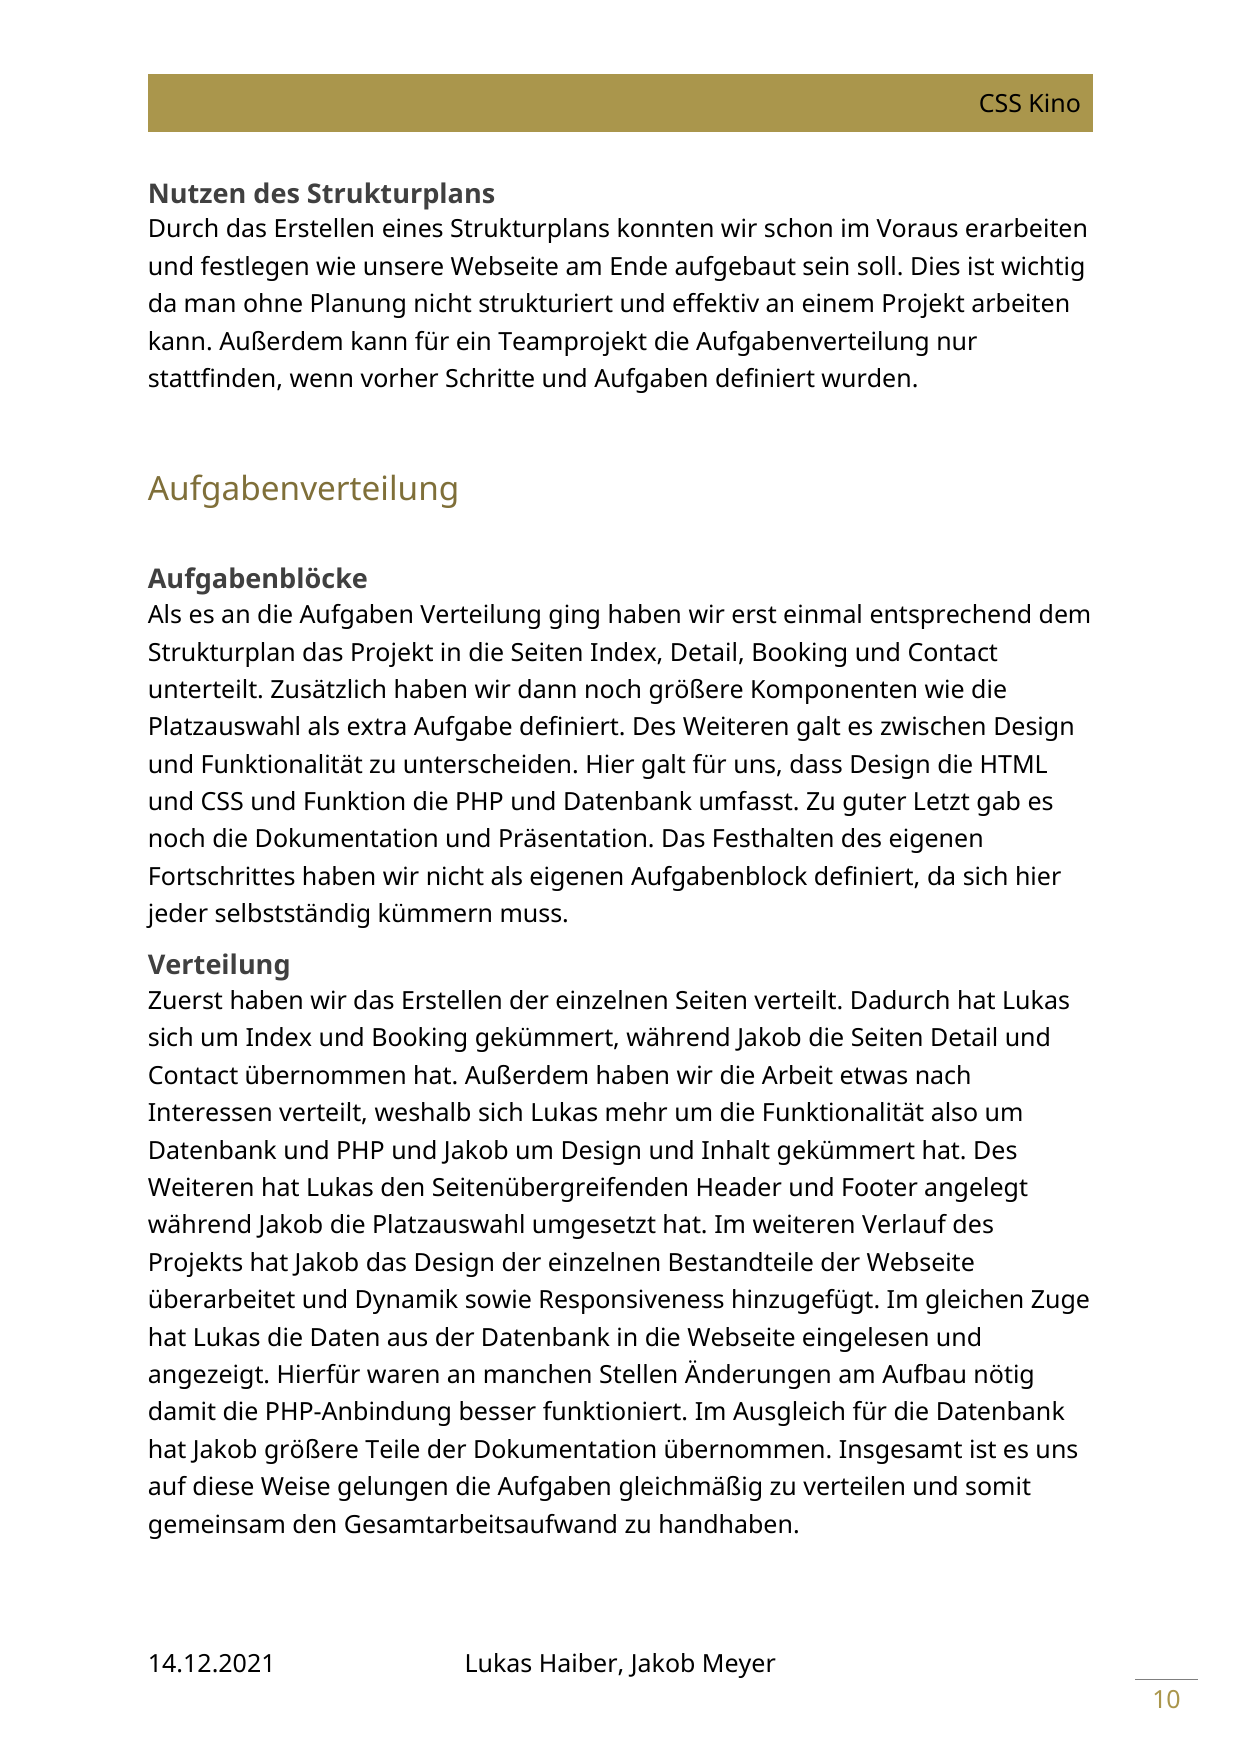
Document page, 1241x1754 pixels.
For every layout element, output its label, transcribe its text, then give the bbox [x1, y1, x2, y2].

text Zuerst haben wir das Erstellen der einzelnen Seiten verteilt. Dadurch hat Lukas sich um Index und Booking gekümmert, während Jakob die Seiten Detail und Contact übernommen hat. Außerdem haben wir die Arbeit etwas nach Interessen verteilt, weshalb sich Lukas mehr um die Funktionalität also um Datenbank und PHP und Jakob um Design und Inhalt gekümmert hat. Des Weiteren hat Lukas den Seitenübergreifenden Header und Footer angelegt während Jakob die Platzauswahl umgesetzt hat. Im weiteren Verlauf des Projekts hat Jakob das Design der einzelnen Bestandteile der Webseite überarbeitet und Dynamik sowie Responsiveness hinzugefügt. Im gleichen Zuge hat Lukas die Daten aus der Datenbank in die Webseite eingelesen und angezeigt. Hierfür waren an manchen Stellen Änderungen am Aufbau nötig damit die PHP-Anbindung besser funktioniert. Im Ausgleich für die Datenbank hat Jakob größere Teile der Dokumentation übernommen. Insgesamt ist es uns auf diese Weise gelungen die Aufgaben gleichmäßig zu verteilen und somit gemeinsam den Gesamtarbeitsaufwand zu handhaben. [148, 983, 1093, 1540]
subtitle Aufgabenverteilung [148, 464, 1093, 510]
subtitle Verteilung [148, 946, 1093, 983]
subtitle Nutzen des Strukturplans [148, 174, 1093, 211]
text Durch das Erstellen eines Strukturplans konnten wir schon im Voraus erarbeiten und festlegen wie unsere Webseite am Ende aufgebaut sein soll. Dies ist wichtig da man ohne Planung nicht strukturiert und effektiv an einem Projekt arbeiten kann. Außerdem kann für ein Teamprojekt die Aufgabenverteilung nur stattfinden, wenn vorher Schritte und Aufgaben definiert wurden. [148, 211, 1093, 395]
subtitle Aufgabenblöcke [148, 560, 1093, 597]
text Als es an die Aufgaben Verteilung ging haben wir erst einmal entsprechend dem Strukturplan das Projekt in die Seiten Index, Detail, Booking und Contact unterteilt. Zusätzlich haben wir dann noch größere Komponenten wie die Platzauswahl als extra Aufgabe definiert. Des Weiteren galt es zwischen Design und Funktionalität zu unterscheiden. Hier galt für uns, dass Design die HTML und CSS und Funktion die PHP und Datenbank umfasst. Zu guter Letzt gab es noch die Dokumentation und Präsentation. Das Festhalten des eigenen Fortschrittes haben wir nicht als eigenen Aufgabenblock definiert, da sich hier jeder selbstständig kümmern muss. [148, 597, 1093, 930]
